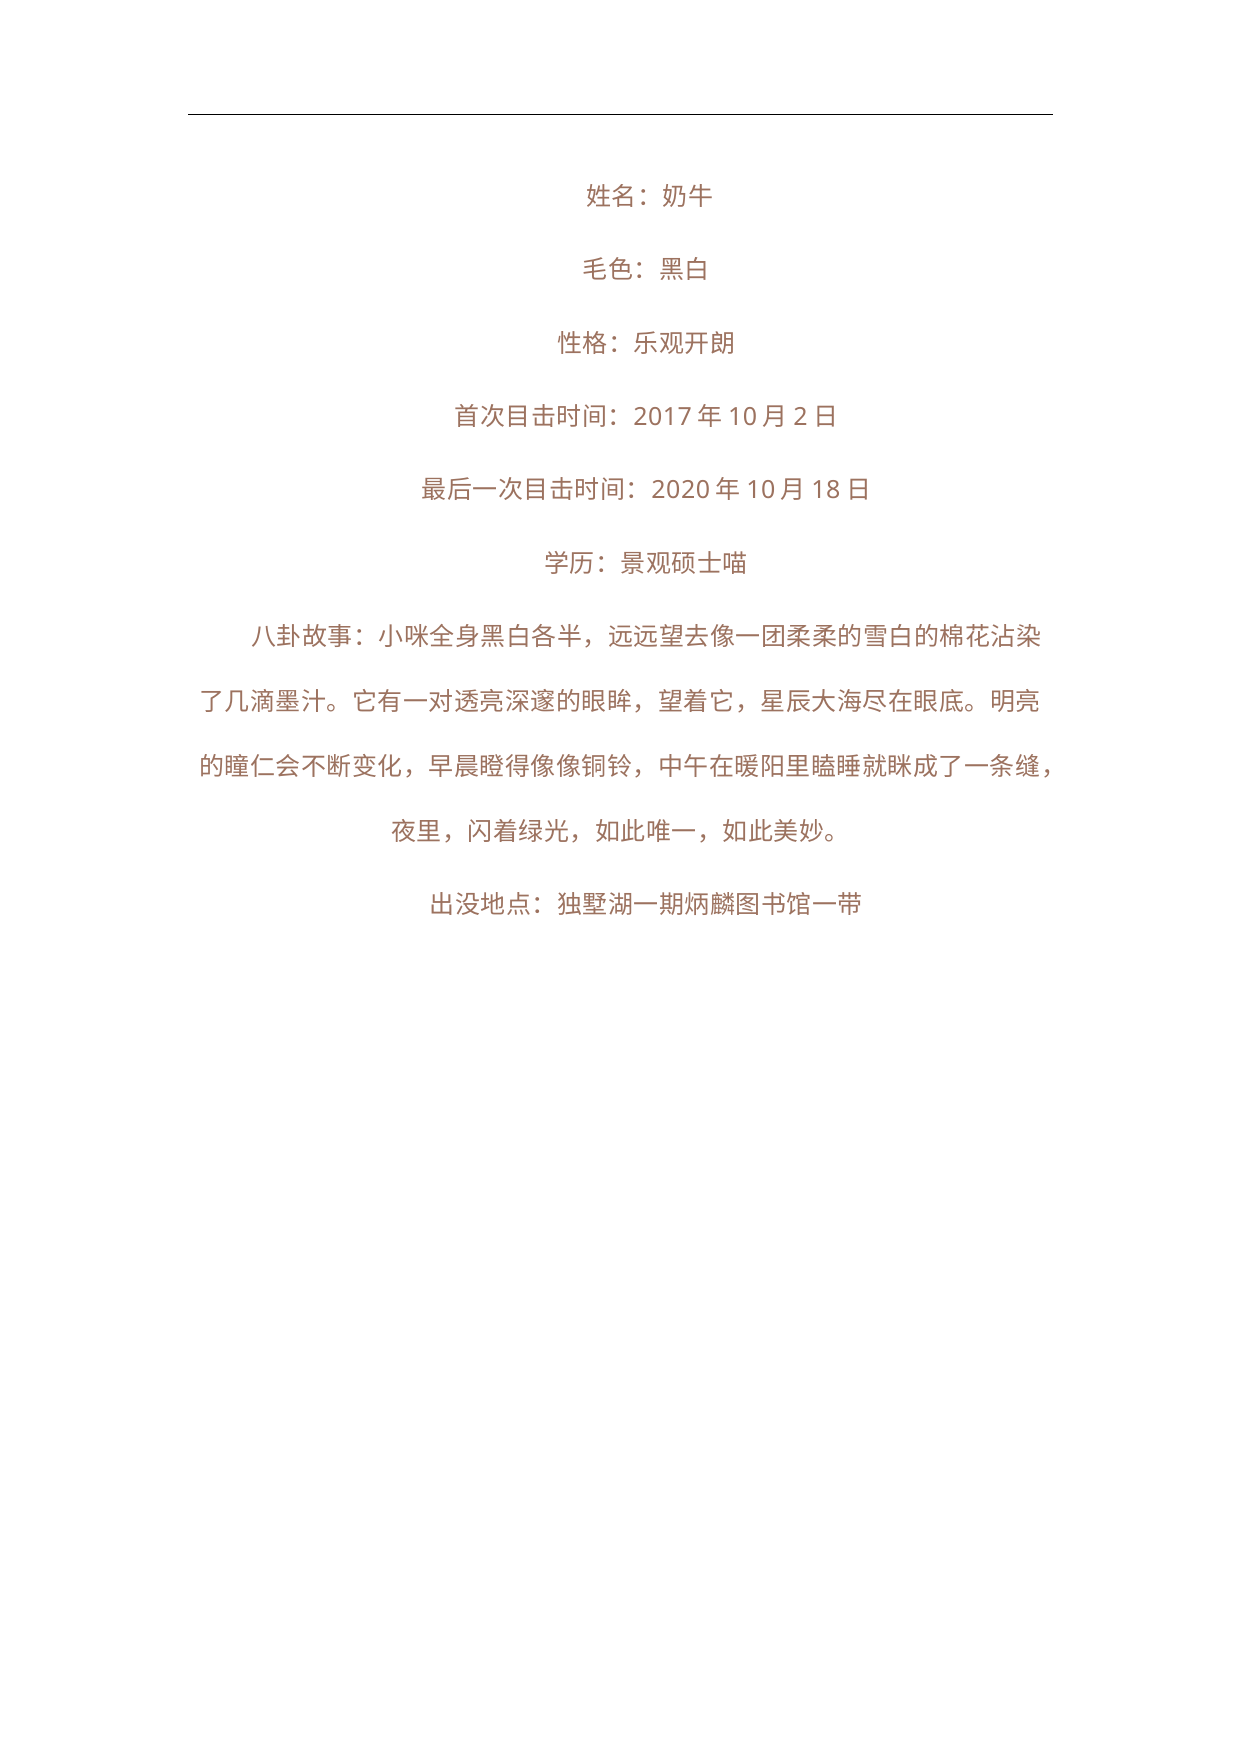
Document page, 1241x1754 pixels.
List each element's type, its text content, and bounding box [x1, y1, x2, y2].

text 首次目击时间：2017年10月2日 [187, 382, 1053, 447]
text 出没地点：独墅湖一期炳麟图书馆一带 [187, 870, 1053, 935]
text 姓名：奶牛 [187, 162, 1053, 227]
text 毛色：黑白 [187, 235, 1053, 300]
text 最后一次目击时间：2020年10月18日 [187, 455, 1053, 520]
text 性格：乐观开朗 [187, 309, 1053, 374]
text 学历：景观硕士喵 [187, 529, 1053, 594]
text 八卦故事：小咪全身黑白各半，远远望去像一团柔柔的雪白的棉花沾染了几滴墨汁。它有一对透亮深邃的眼眸，望着它，星辰大海尽在眼底。明亮的瞳仁会不断变化，早晨瞪得像像铜铃，中午在暖阳里瞌睡就眯成了一条缝，夜里，闪着绿光，如此唯一，如此美妙。 [187, 602, 1053, 862]
